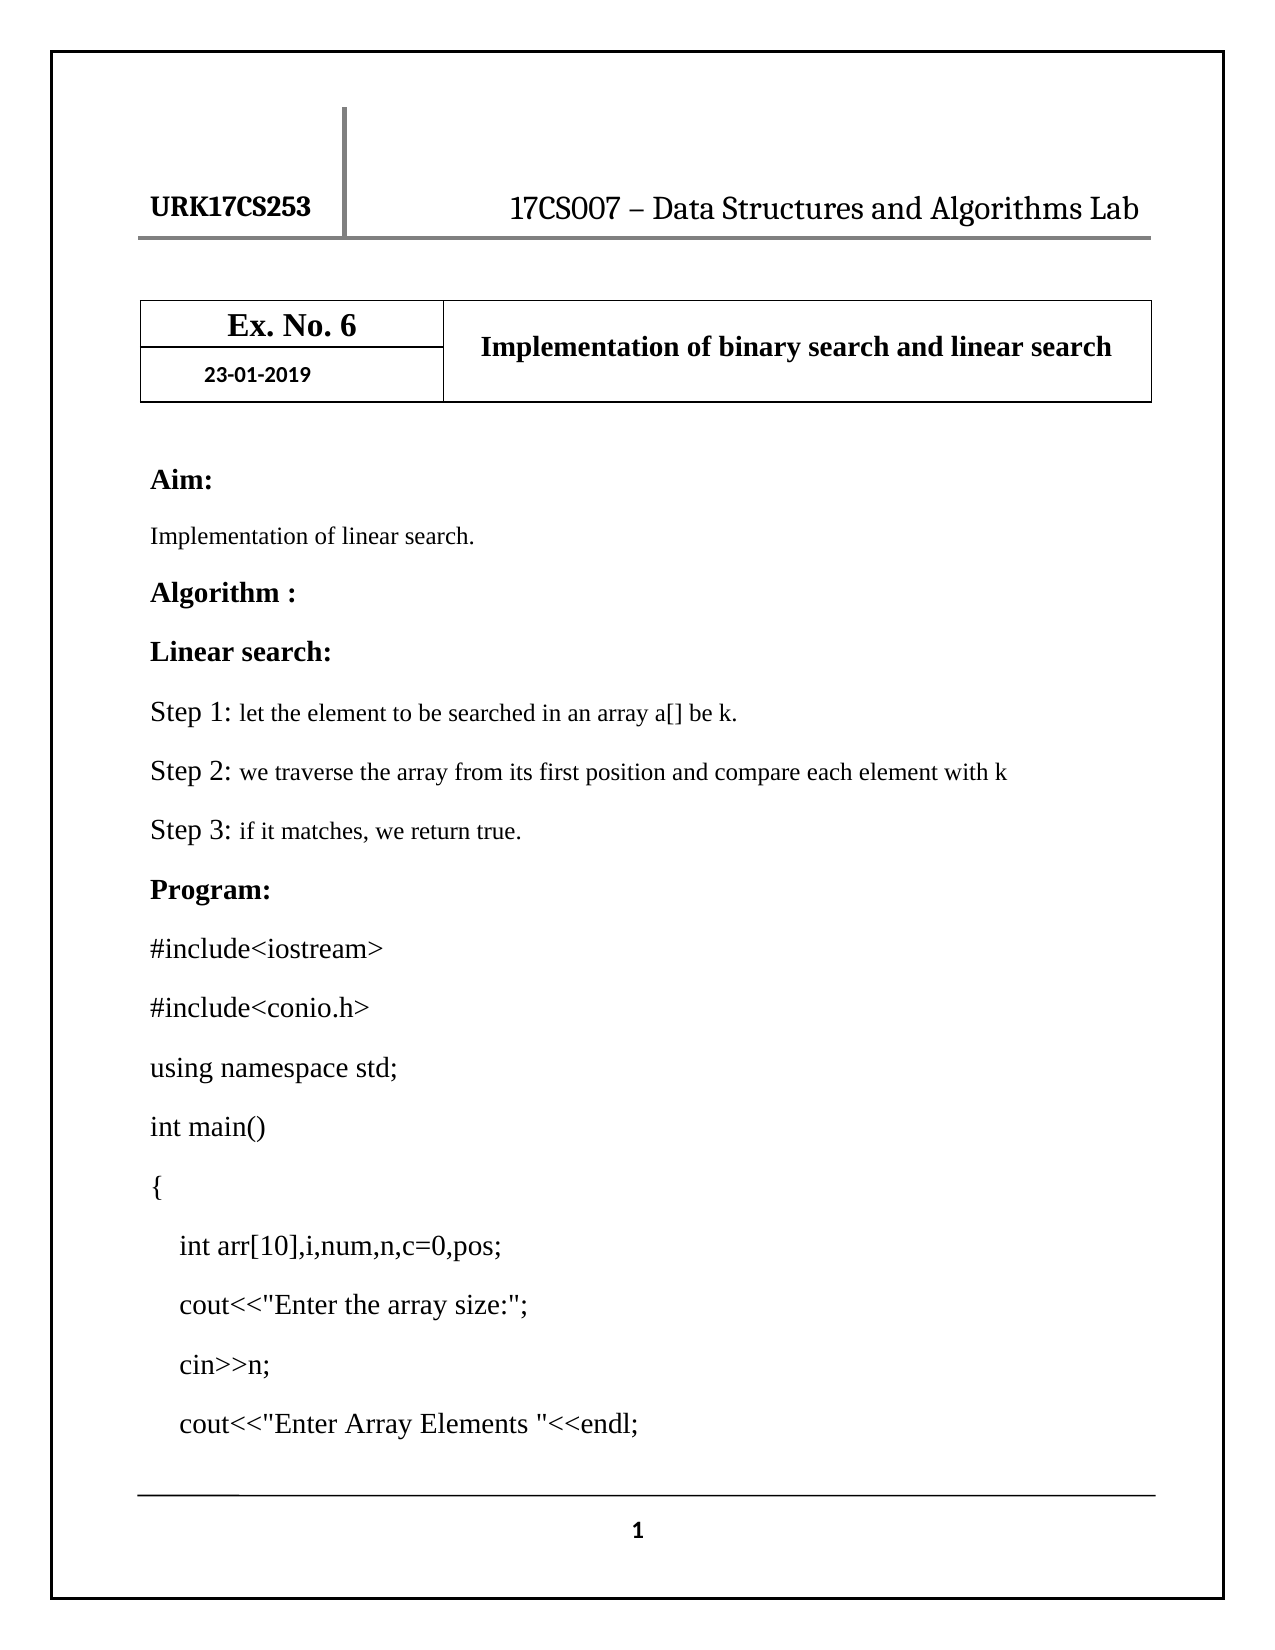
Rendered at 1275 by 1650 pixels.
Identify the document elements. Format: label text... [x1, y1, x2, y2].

text Step 1: let the element to be searched in an array a[] be k. [150, 694, 1125, 727]
text #include<conio.h> [150, 991, 1125, 1024]
text cin>>n; [150, 1347, 1125, 1380]
text Step 3: if it matches, we return true. [150, 812, 1125, 846]
text cout<<"Enter the array size:"; [150, 1287, 1125, 1321]
table_header Ex. No. 6 [141, 301, 443, 346]
text Algorithm : [150, 575, 1125, 608]
table_cell 23-01-2019 [141, 348, 443, 401]
text Step 2: we traverse the array from its first position and compare each element with k [150, 753, 1125, 787]
text Program: [150, 872, 1125, 905]
text Implementation of linear search. [150, 521, 1125, 550]
text Linear search: [150, 634, 1125, 668]
text { [150, 1169, 1125, 1202]
text Aim: [150, 462, 1125, 495]
text using namespace std; [150, 1050, 1125, 1083]
text cout<<"Enter Array Elements "<<endl; [150, 1406, 1125, 1440]
text int arr[10],i,num,n,c=0,pos; [150, 1228, 1125, 1262]
text #include<iostream> [150, 931, 1125, 965]
text int main() [150, 1109, 1125, 1143]
table_header Implementation of binary search and linear search [444, 301, 1151, 401]
